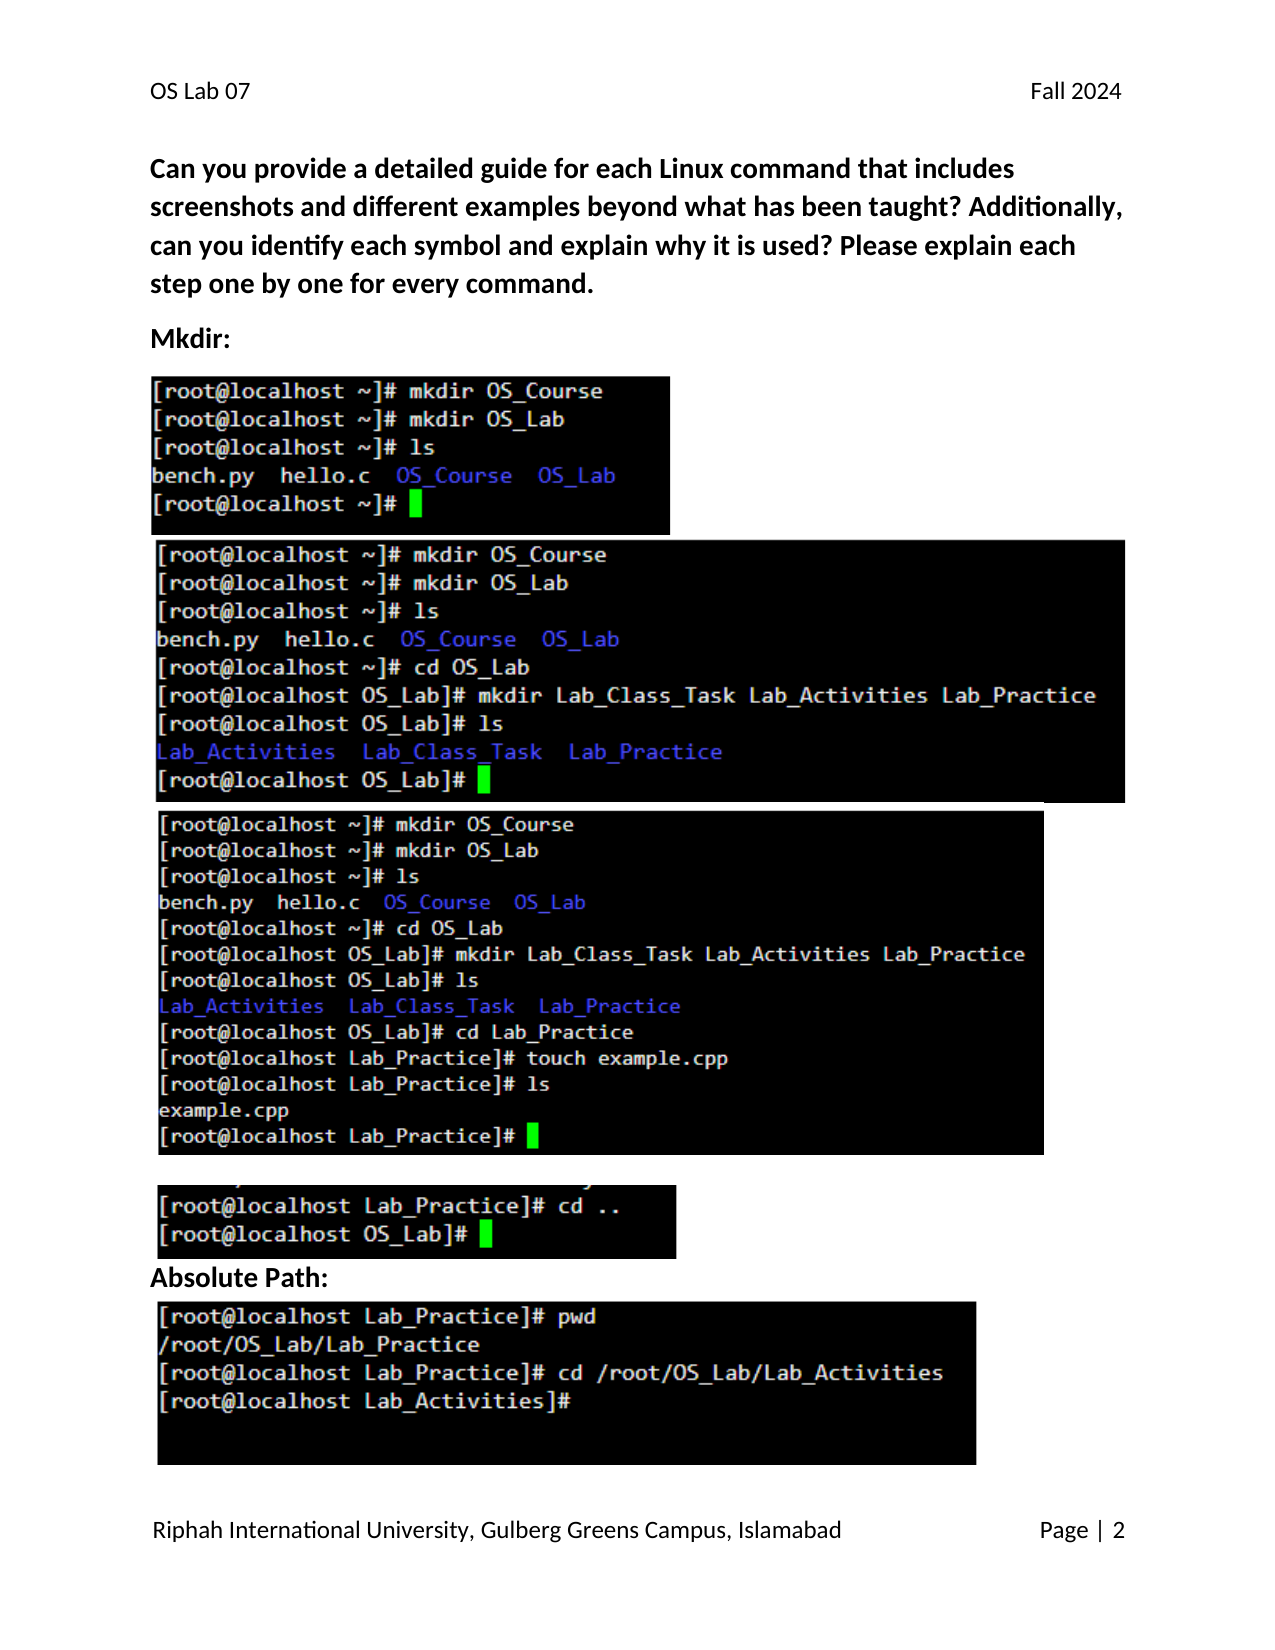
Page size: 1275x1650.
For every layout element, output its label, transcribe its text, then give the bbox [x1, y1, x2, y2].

picture [150, 375, 1125, 1155]
text Mkdir: [150, 320, 1125, 356]
picture [150, 1294, 977, 1465]
text Absolute Path: [150, 1259, 1125, 1294]
text Can you provide a detailed guide for each Linux command that includes screenshots and different examples beyond what has been taught? Additionally, can you identify each symbol and explain why it is used? Please explain each step one by one for every command. [150, 150, 1125, 301]
picture [150, 1185, 677, 1259]
